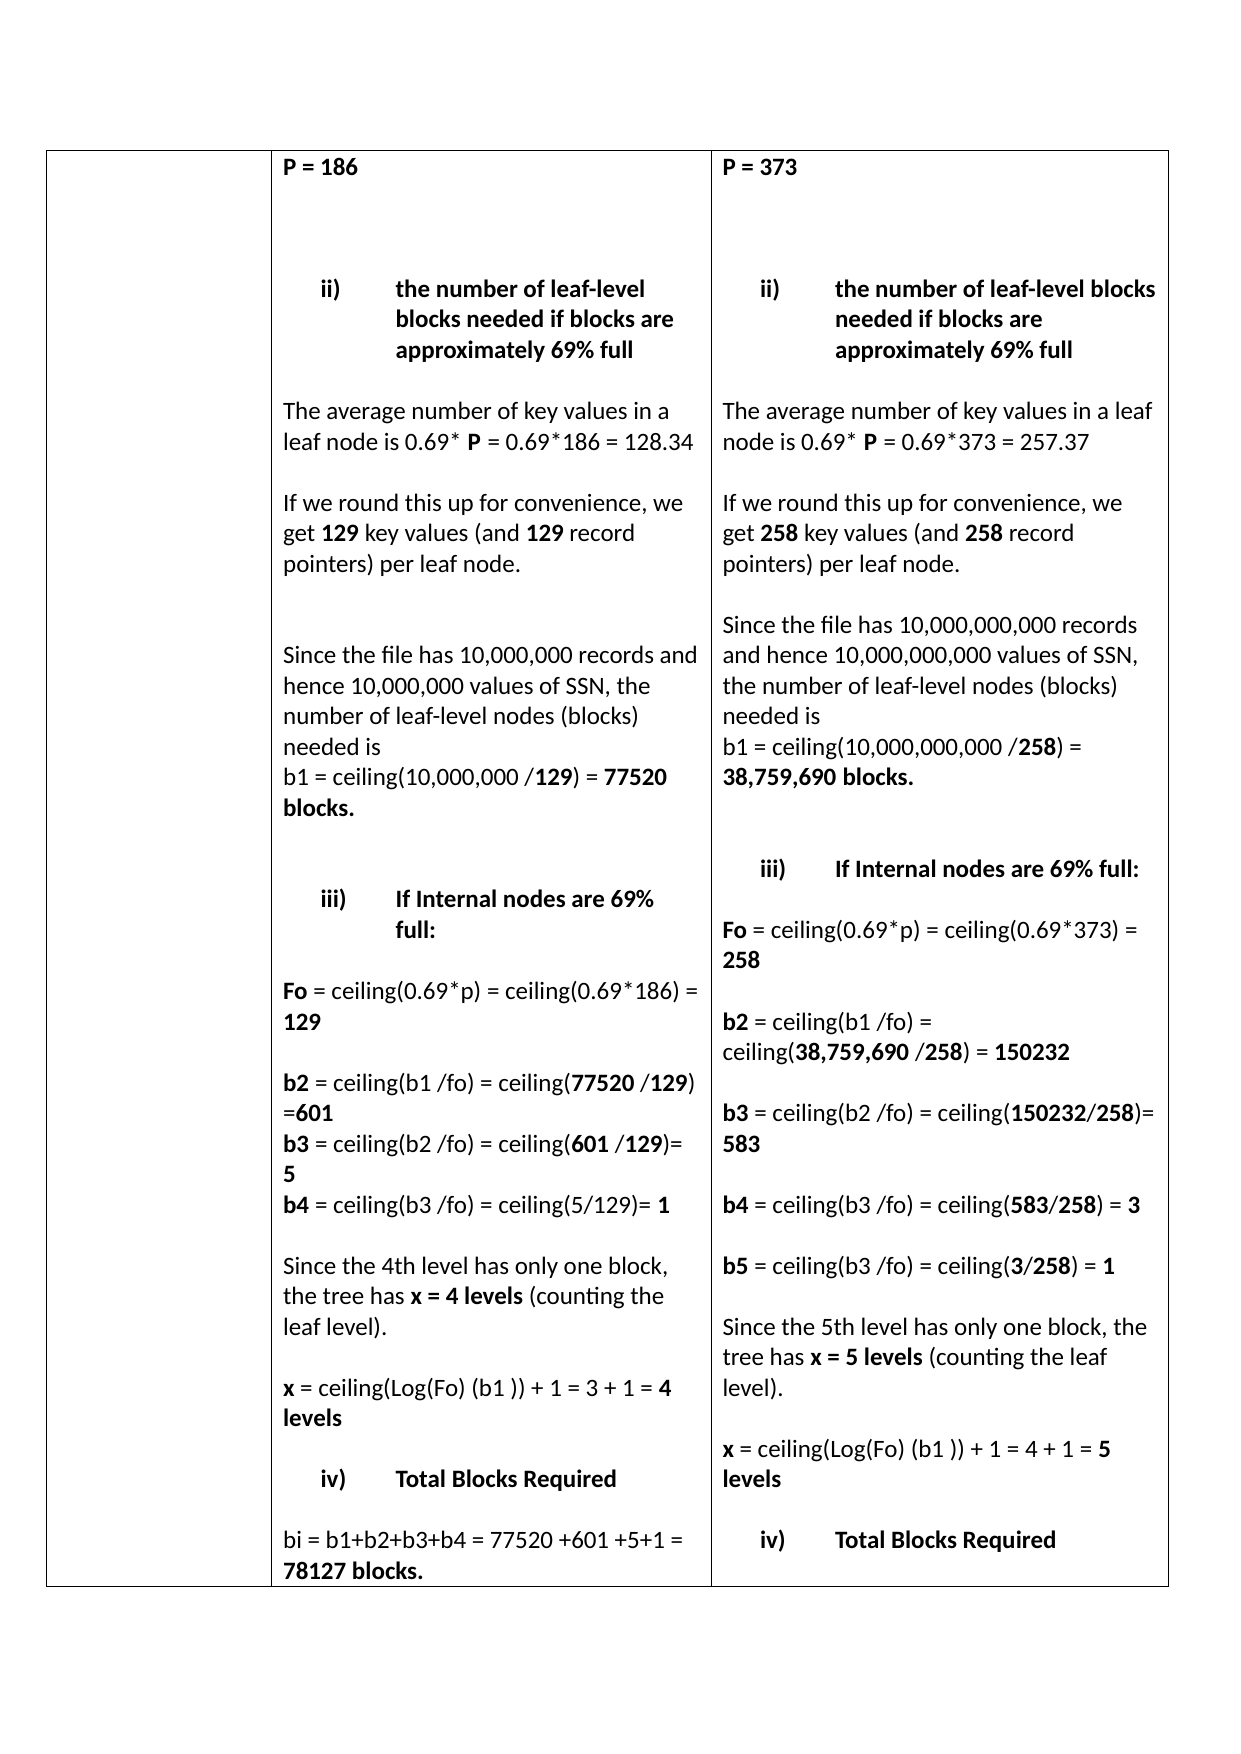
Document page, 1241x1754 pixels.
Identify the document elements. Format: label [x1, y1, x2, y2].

table_cell [272, 151, 711, 1586]
table_cell [712, 151, 1168, 1586]
table_cell [47, 151, 271, 1586]
